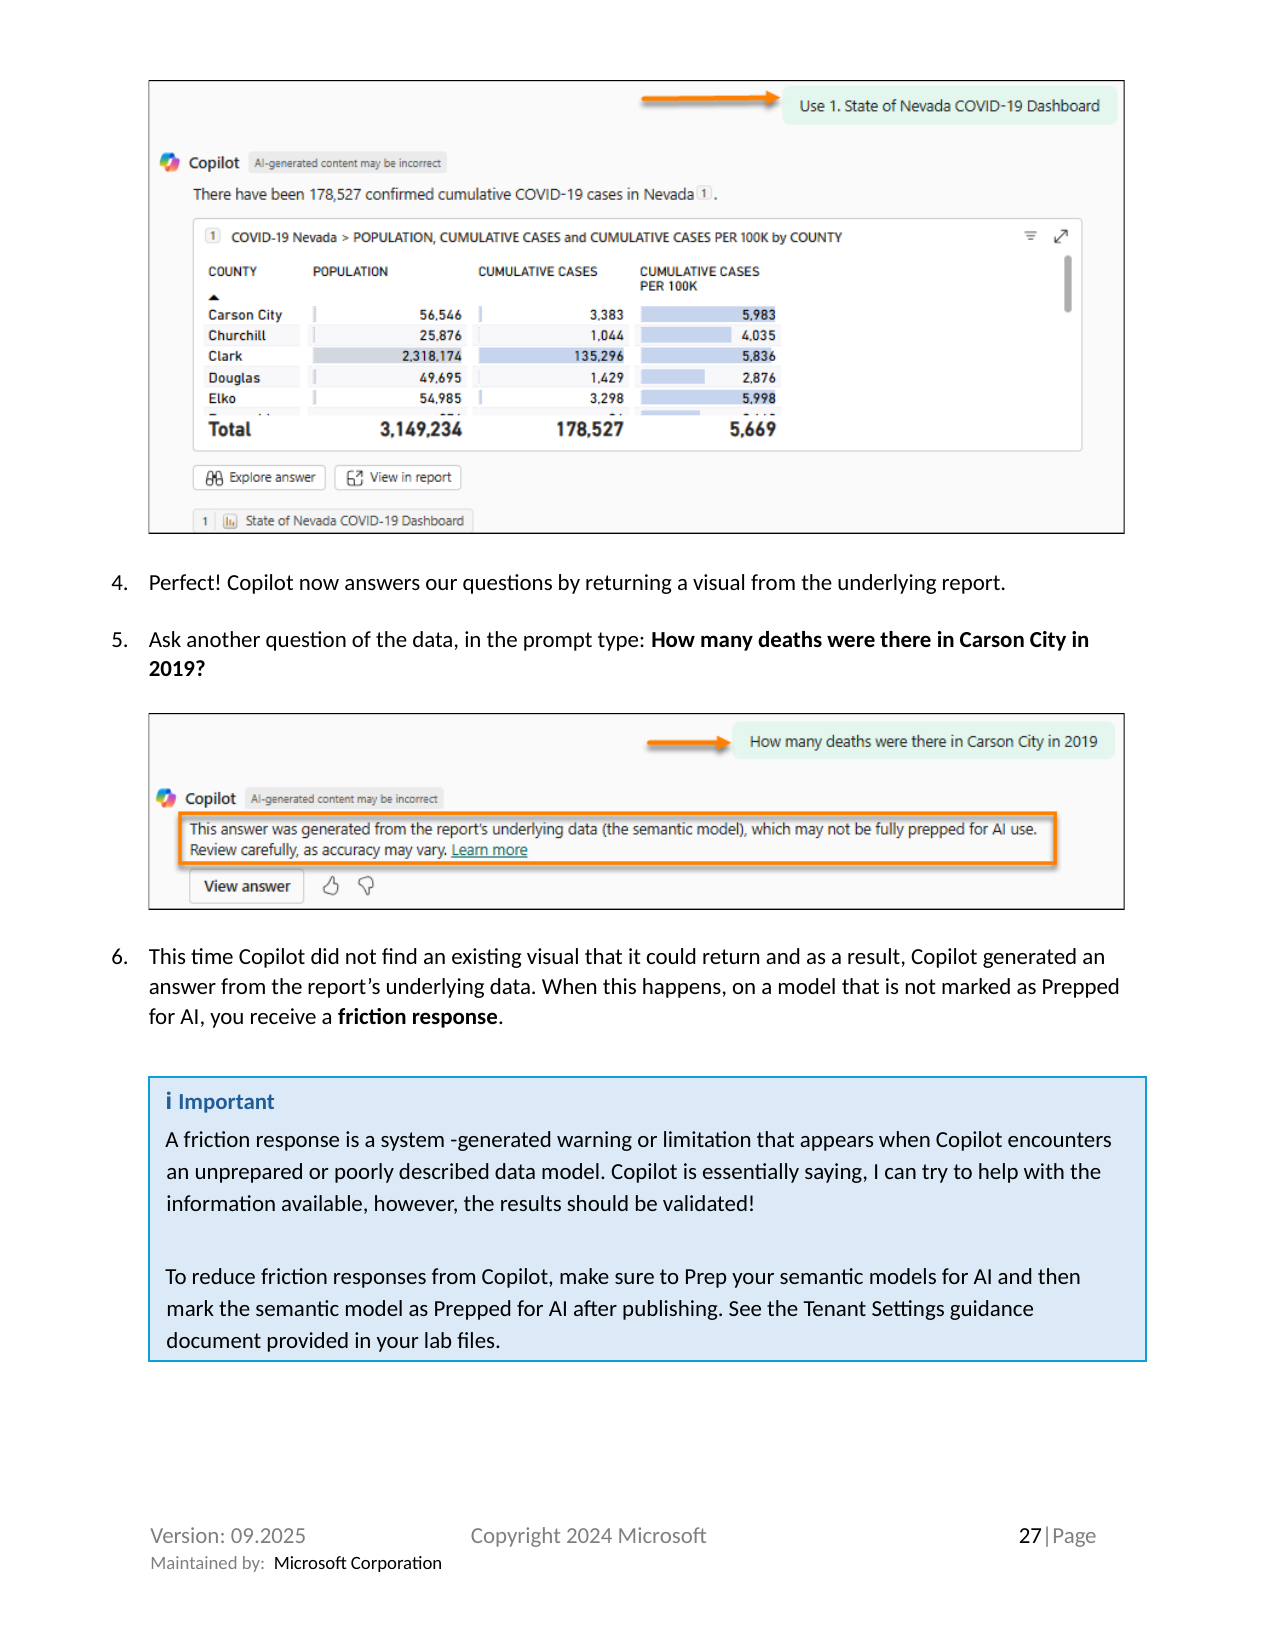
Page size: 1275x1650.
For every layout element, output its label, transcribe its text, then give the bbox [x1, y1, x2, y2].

picture [148, 713, 1125, 910]
list Perfect! Copilot now answers our questions by returning a visual from the underlying report. [111, 568, 1124, 596]
list This time Copilot did not find an existing visual that it could return and as a result, Copilot generated an answer from the report’s underlying data. When this happens, on a model that is not marked as Prepped for AI, you receive a friction response. [111, 942, 1124, 1031]
list Ask another question of the data, in the prompt type: How many deaths were there in Carson City in 2019? [111, 626, 1124, 682]
picture [148, 80, 1125, 534]
